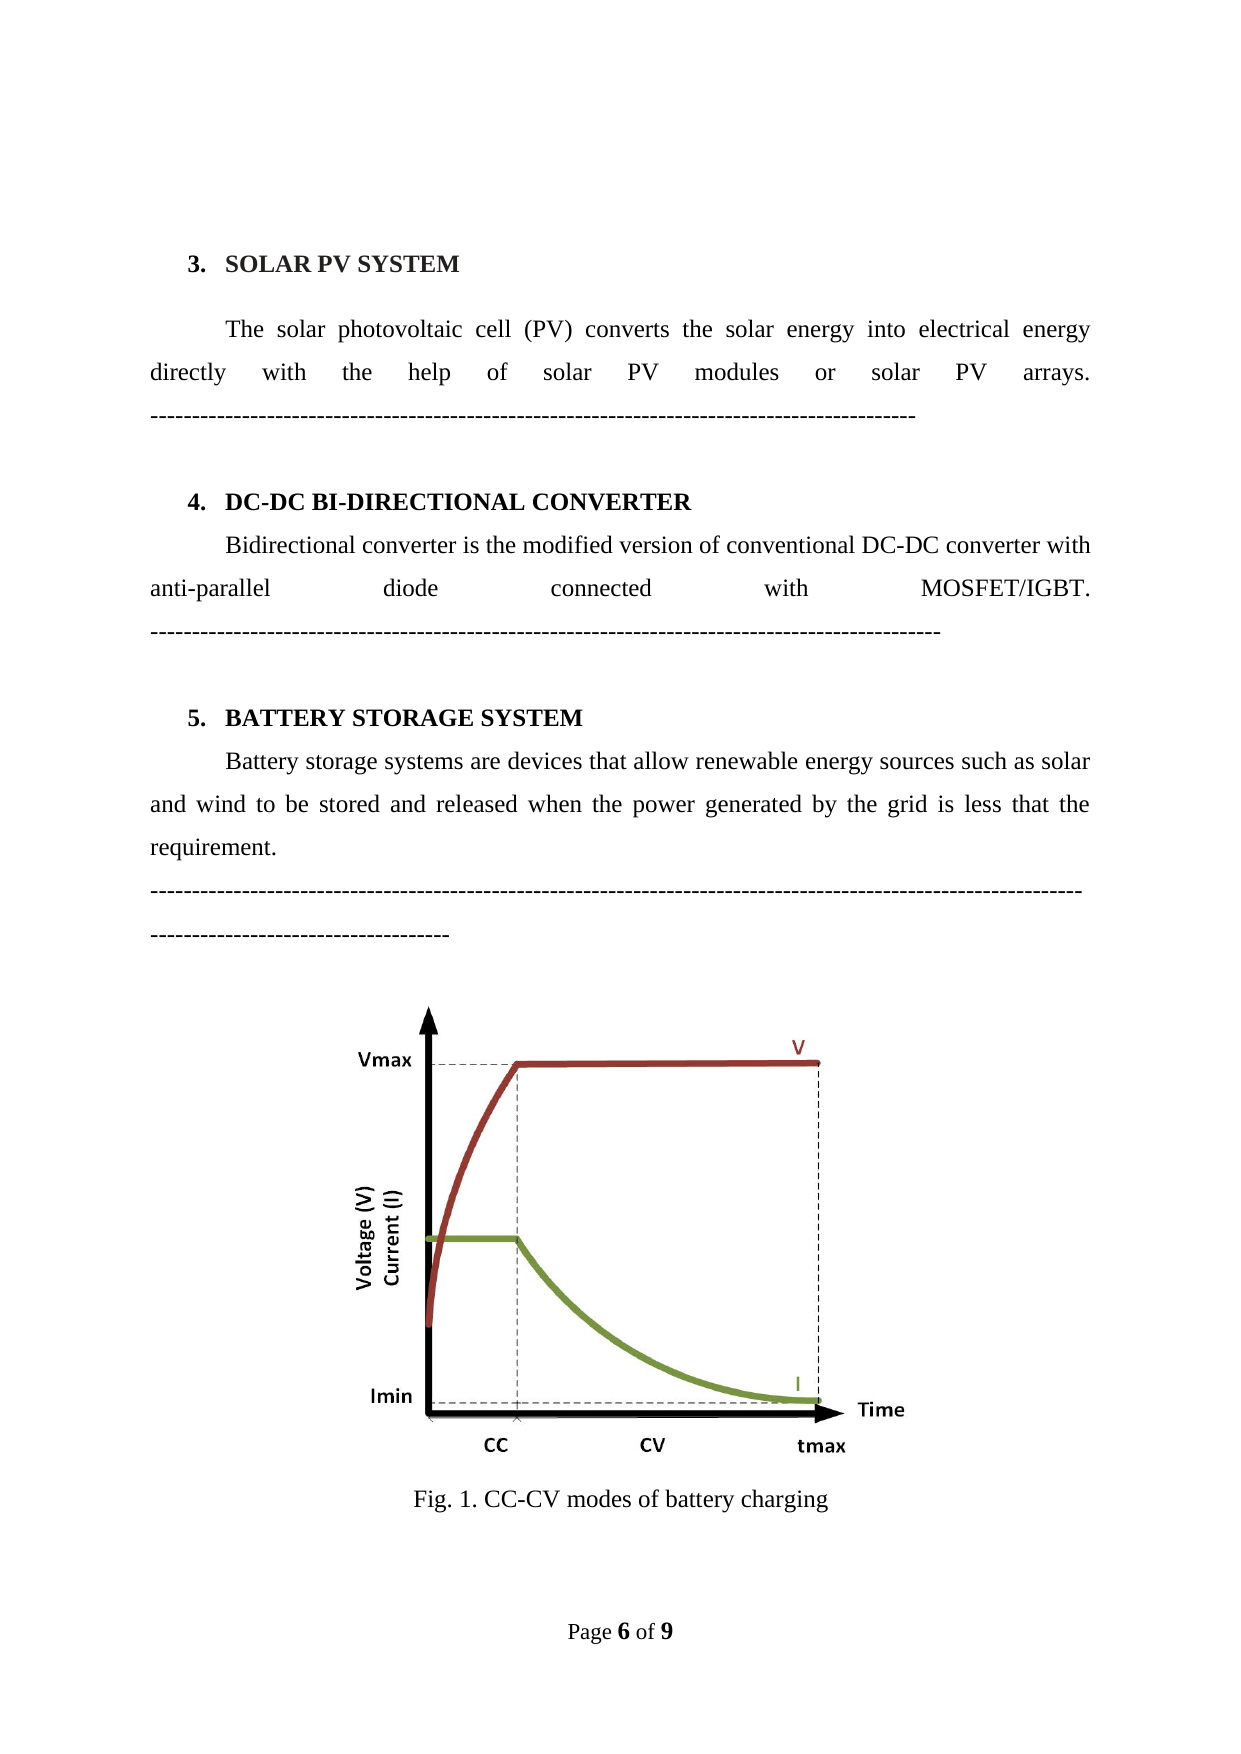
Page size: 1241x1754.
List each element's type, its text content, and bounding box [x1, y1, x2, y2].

text Battery storage systems are devices that allow renewable energy sources such as solar and wind to be stored and released when the power generated by the grid is less that the requirement. ---------------------------------------------------------------------------------------------------------------------------------------------------- [150, 746, 1091, 947]
text Bidirectional converter is the modified version of conventional DC-DC converter with anti-parallel diode connected with MOSFET/IGBT. ----------------------------------------------------------------------------------------------- [150, 530, 1091, 645]
list DC-DC BI-DIRECTIONAL CONVERTER [187, 487, 1091, 516]
text The solar photovoltaic cell (PV) converts the solar energy into electrical energy directly with the help of solar PV modules or solar PV arrays. -------------------------------------------------------------------------------------------- [150, 314, 1091, 429]
picture [324, 1005, 917, 1470]
list SOLAR PV SYSTEM [187, 249, 1091, 278]
text Fig. 1. CC-CV modes of battery charging [150, 1484, 1091, 1512]
list BATTERY STORAGE SYSTEM [187, 703, 1091, 732]
